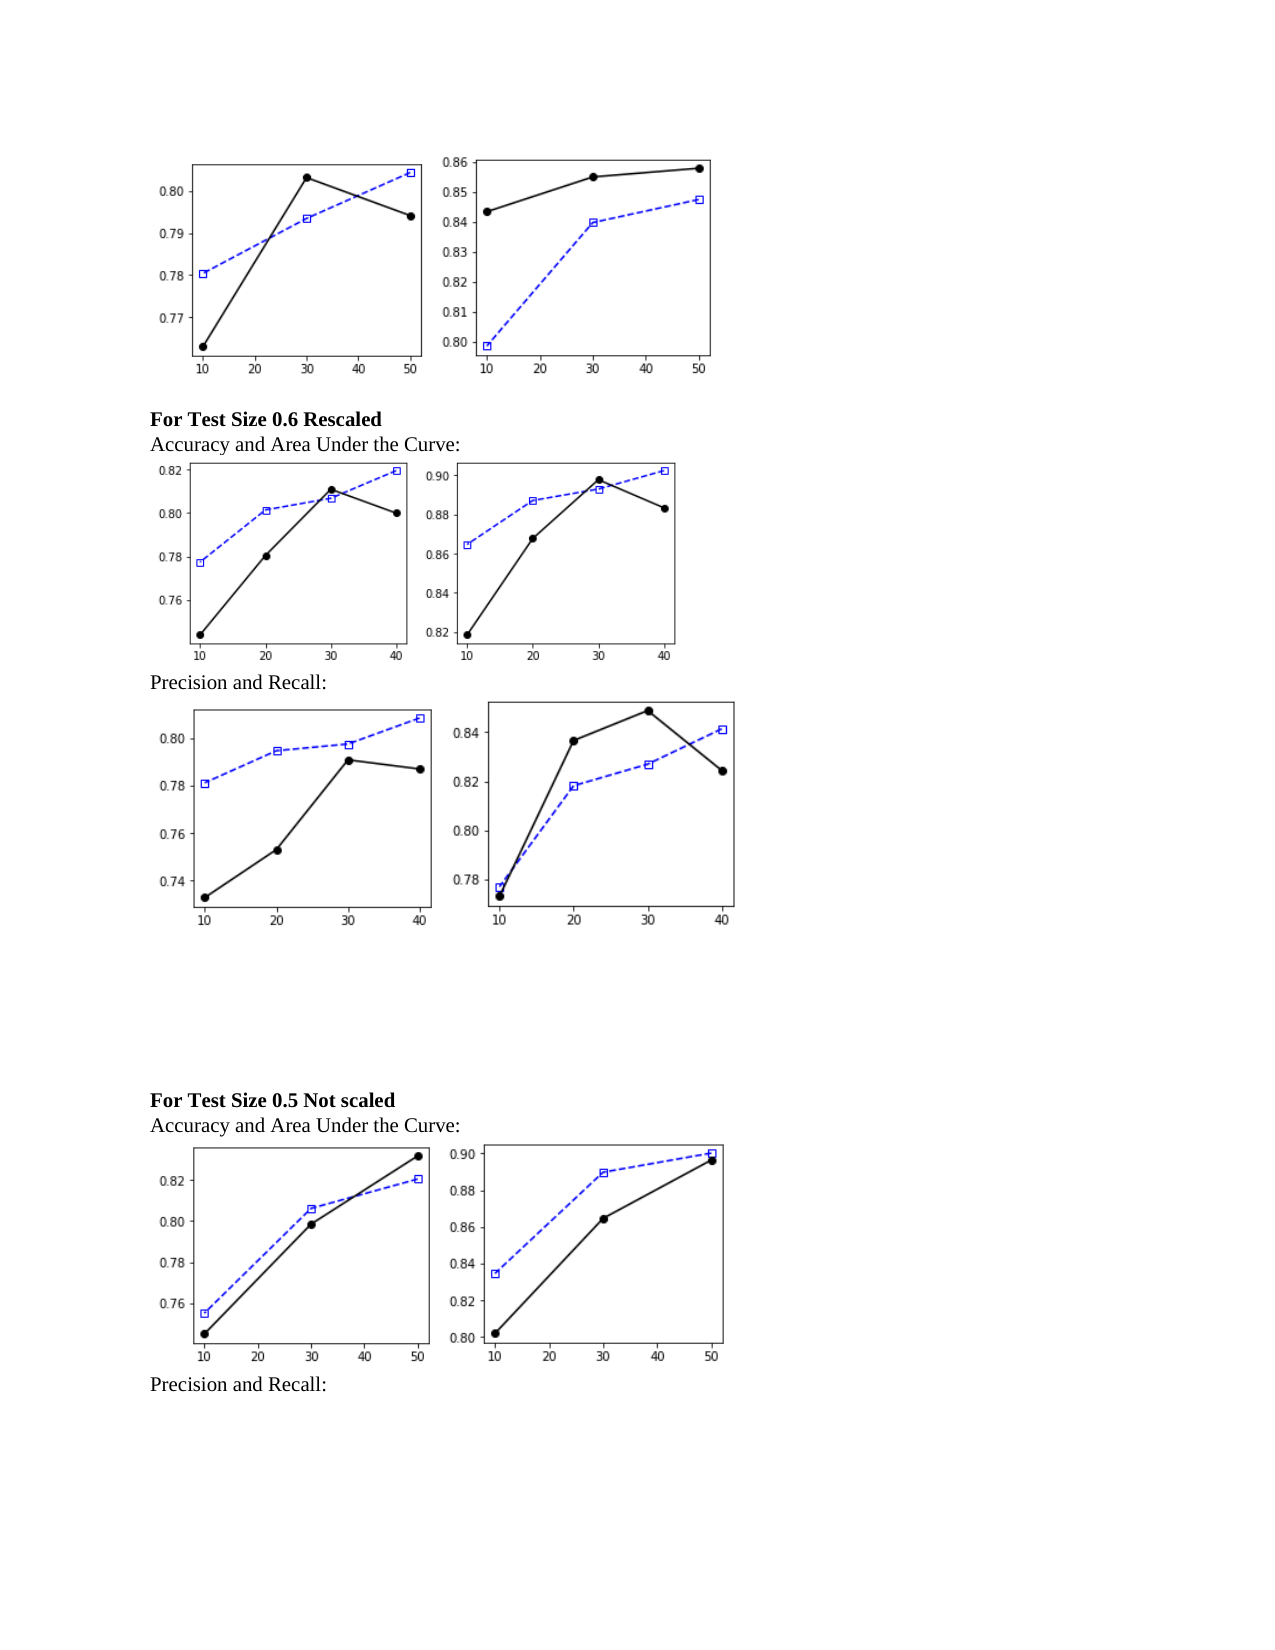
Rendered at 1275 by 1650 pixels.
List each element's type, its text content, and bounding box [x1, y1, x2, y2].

picture [443, 693, 741, 936]
picture [440, 1136, 730, 1372]
text For Test Size 0.6 Rescaled [150, 407, 1125, 431]
picture [150, 455, 413, 670]
text Accuracy and Area Under the Curve: [150, 431, 1125, 456]
text For Test Size 0.5 Not scaled [150, 1088, 1125, 1112]
picture [150, 701, 438, 936]
text Accuracy and Area Under the Curve: [150, 1112, 1125, 1137]
picture [150, 156, 428, 384]
picture [150, 1139, 436, 1372]
picture [417, 455, 681, 670]
picture [433, 150, 717, 384]
text Precision and Recall: [150, 1372, 1125, 1396]
text Precision and Recall: [150, 669, 1125, 694]
